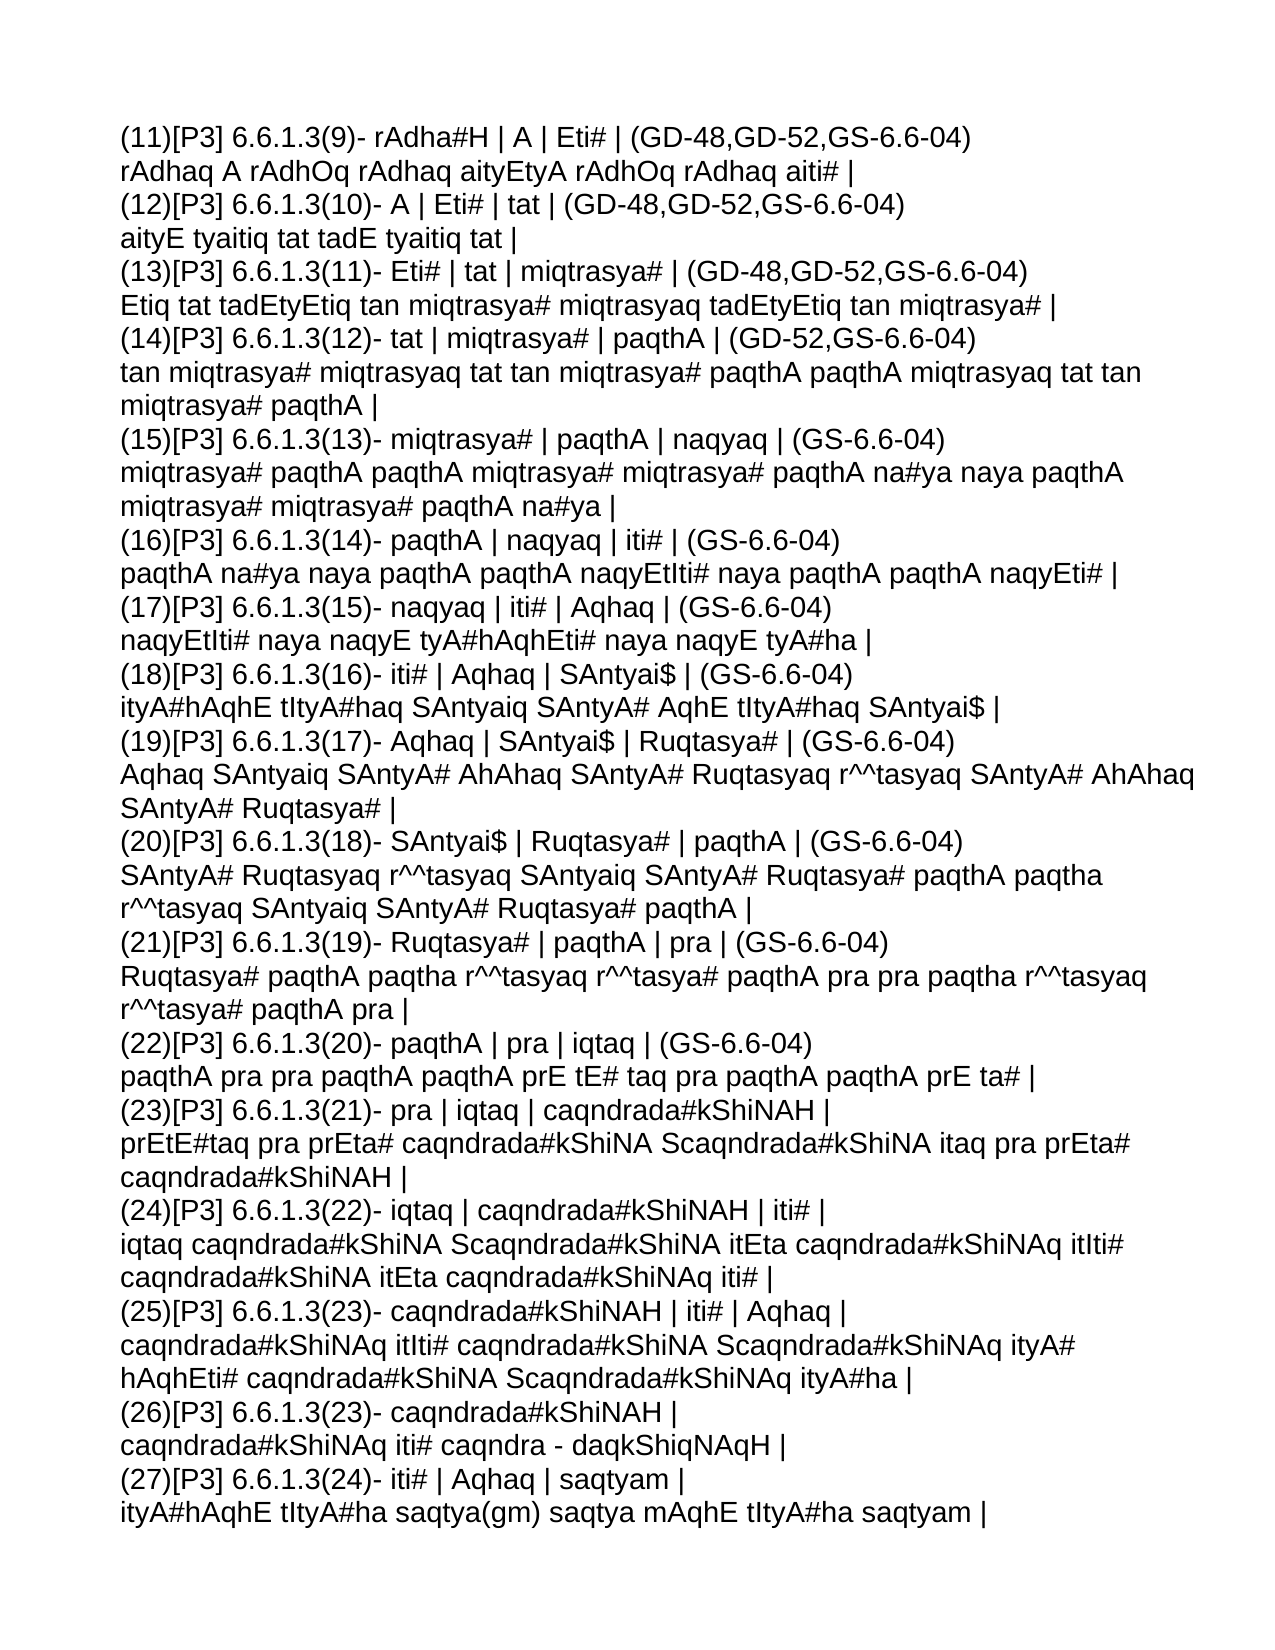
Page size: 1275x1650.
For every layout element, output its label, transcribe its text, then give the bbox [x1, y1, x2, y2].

text Ruqtasya# paqthA paqtha r^^tasyaq r^^tasya# paqthA pra pra paqtha r^^tasyaq r^^tasya# paqthA pra | [120, 958, 1200, 1026]
text naqyEtIti# naya naqyE tyA#hAqhEti# naya naqyE tyA#ha | [120, 623, 1200, 657]
text (19)[P3] 6.6.1.3(17)- Aqhaq | SAntyai$ | Ruqtasya# | (GS-6.6-04) [120, 724, 1200, 757]
text Aqhaq SAntyaiq SAntyA# AhAhaq SAntyA# Ruqtasyaq r^^tasyaq SAntyA# AhAhaq SAntyA# Ruqtasya# | [120, 757, 1200, 824]
text (13)[P3] 6.6.1.3(11)- Eti# | tat | miqtrasya# | (GD-48,GD-52,GS-6.6-04) [120, 254, 1200, 288]
text caqndrada#kShiNAq iti# caqndra - daqkShiqNAqH | [120, 1428, 1200, 1462]
text iqtaq caqndrada#kShiNA Scaqndrada#kShiNA itEta caqndrada#kShiNAq itIti# caqndrada#kShiNA itEta caqndrada#kShiNAq iti# | [120, 1227, 1200, 1294]
text ityA#hAqhE tItyA#ha saqtya(gm) saqtya mAqhE tItyA#ha saqtyam | [120, 1495, 1200, 1529]
text rAdhaq A rAdhOq rAdhaq aityEtyA rAdhOq rAdhaq aiti# | [120, 153, 1200, 187]
text (21)[P3] 6.6.1.3(19)- Ruqtasya# | paqthA | pra | (GS-6.6-04) [120, 925, 1200, 958]
text paqthA na#ya naya paqthA paqthA naqyEtIti# naya paqthA paqthA naqyEti# | [120, 556, 1200, 589]
text (25)[P3] 6.6.1.3(23)- caqndrada#kShiNAH | iti# | Aqhaq | [120, 1294, 1200, 1327]
text ityA#hAqhE tItyA#haq SAntyaiq SAntyA# AqhE tItyA#haq SAntyai$ | [120, 690, 1200, 724]
text (20)[P3] 6.6.1.3(18)- SAntyai$ | Ruqtasya# | paqthA | (GS-6.6-04) [120, 824, 1200, 858]
text prEtE#taq pra prEta# caqndrada#kShiNA Scaqndrada#kShiNA itaq pra prEta# caqndrada#kShiNAH | [120, 1126, 1200, 1193]
text Etiq tat tadEtyEtiq tan miqtrasya# miqtrasyaq tadEtyEtiq tan miqtrasya# | [120, 288, 1200, 321]
text (24)[P3] 6.6.1.3(22)- iqtaq | caqndrada#kShiNAH | iti# | [120, 1193, 1200, 1227]
text (26)[P3] 6.6.1.3(23)- caqndrada#kShiNAH | [120, 1394, 1200, 1428]
text (14)[P3] 6.6.1.3(12)- tat | miqtrasya# | paqthA | (GD-52,GS-6.6-04) [120, 321, 1200, 355]
text (15)[P3] 6.6.1.3(13)- miqtrasya# | paqthA | naqyaq | (GS-6.6-04) [120, 422, 1200, 455]
text (18)[P3] 6.6.1.3(16)- iti# | Aqhaq | SAntyai$ | (GS-6.6-04) [120, 657, 1200, 690]
text (23)[P3] 6.6.1.3(21)- pra | iqtaq | caqndrada#kShiNAH | [120, 1093, 1200, 1126]
text (22)[P3] 6.6.1.3(20)- paqthA | pra | iqtaq | (GS-6.6-04) [120, 1026, 1200, 1059]
text miqtrasya# paqthA paqthA miqtrasya# miqtrasya# paqthA na#ya naya paqthA miqtrasya# miqtrasya# paqthA na#ya | [120, 455, 1200, 522]
text (27)[P3] 6.6.1.3(24)- iti# | Aqhaq | saqtyam | [120, 1462, 1200, 1495]
text (17)[P3] 6.6.1.3(15)- naqyaq | iti# | Aqhaq | (GS-6.6-04) [120, 589, 1200, 623]
text paqthA pra pra paqthA paqthA prE tE# taq pra paqthA paqthA prE ta# | [120, 1059, 1200, 1093]
text caqndrada#kShiNAq itIti# caqndrada#kShiNA Scaqndrada#kShiNAq ityA# hAqhEti# caqndrada#kShiNA Scaqndrada#kShiNAq ityA#ha | [120, 1327, 1200, 1394]
text tan miqtrasya# miqtrasyaq tat tan miqtrasya# paqthA paqthA miqtrasyaq tat tan miqtrasya# paqthA | [120, 355, 1200, 422]
text aityE tyaitiq tat tadE tyaitiq tat | [120, 221, 1200, 254]
text SAntyA# Ruqtasyaq r^^tasyaq SAntyaiq SAntyA# Ruqtasya# paqthA paqtha r^^tasyaq SAntyaiq SAntyA# Ruqtasya# paqthA | [120, 858, 1200, 925]
text (11)[P3] 6.6.1.3(9)- rAdha#H | A | Eti# | (GD-48,GD-52,GS-6.6-04) [120, 120, 1200, 153]
text (12)[P3] 6.6.1.3(10)- A | Eti# | tat | (GD-48,GD-52,GS-6.6-04) [120, 187, 1200, 221]
text (16)[P3] 6.6.1.3(14)- paqthA | naqyaq | iti# | (GS-6.6-04) [120, 522, 1200, 556]
